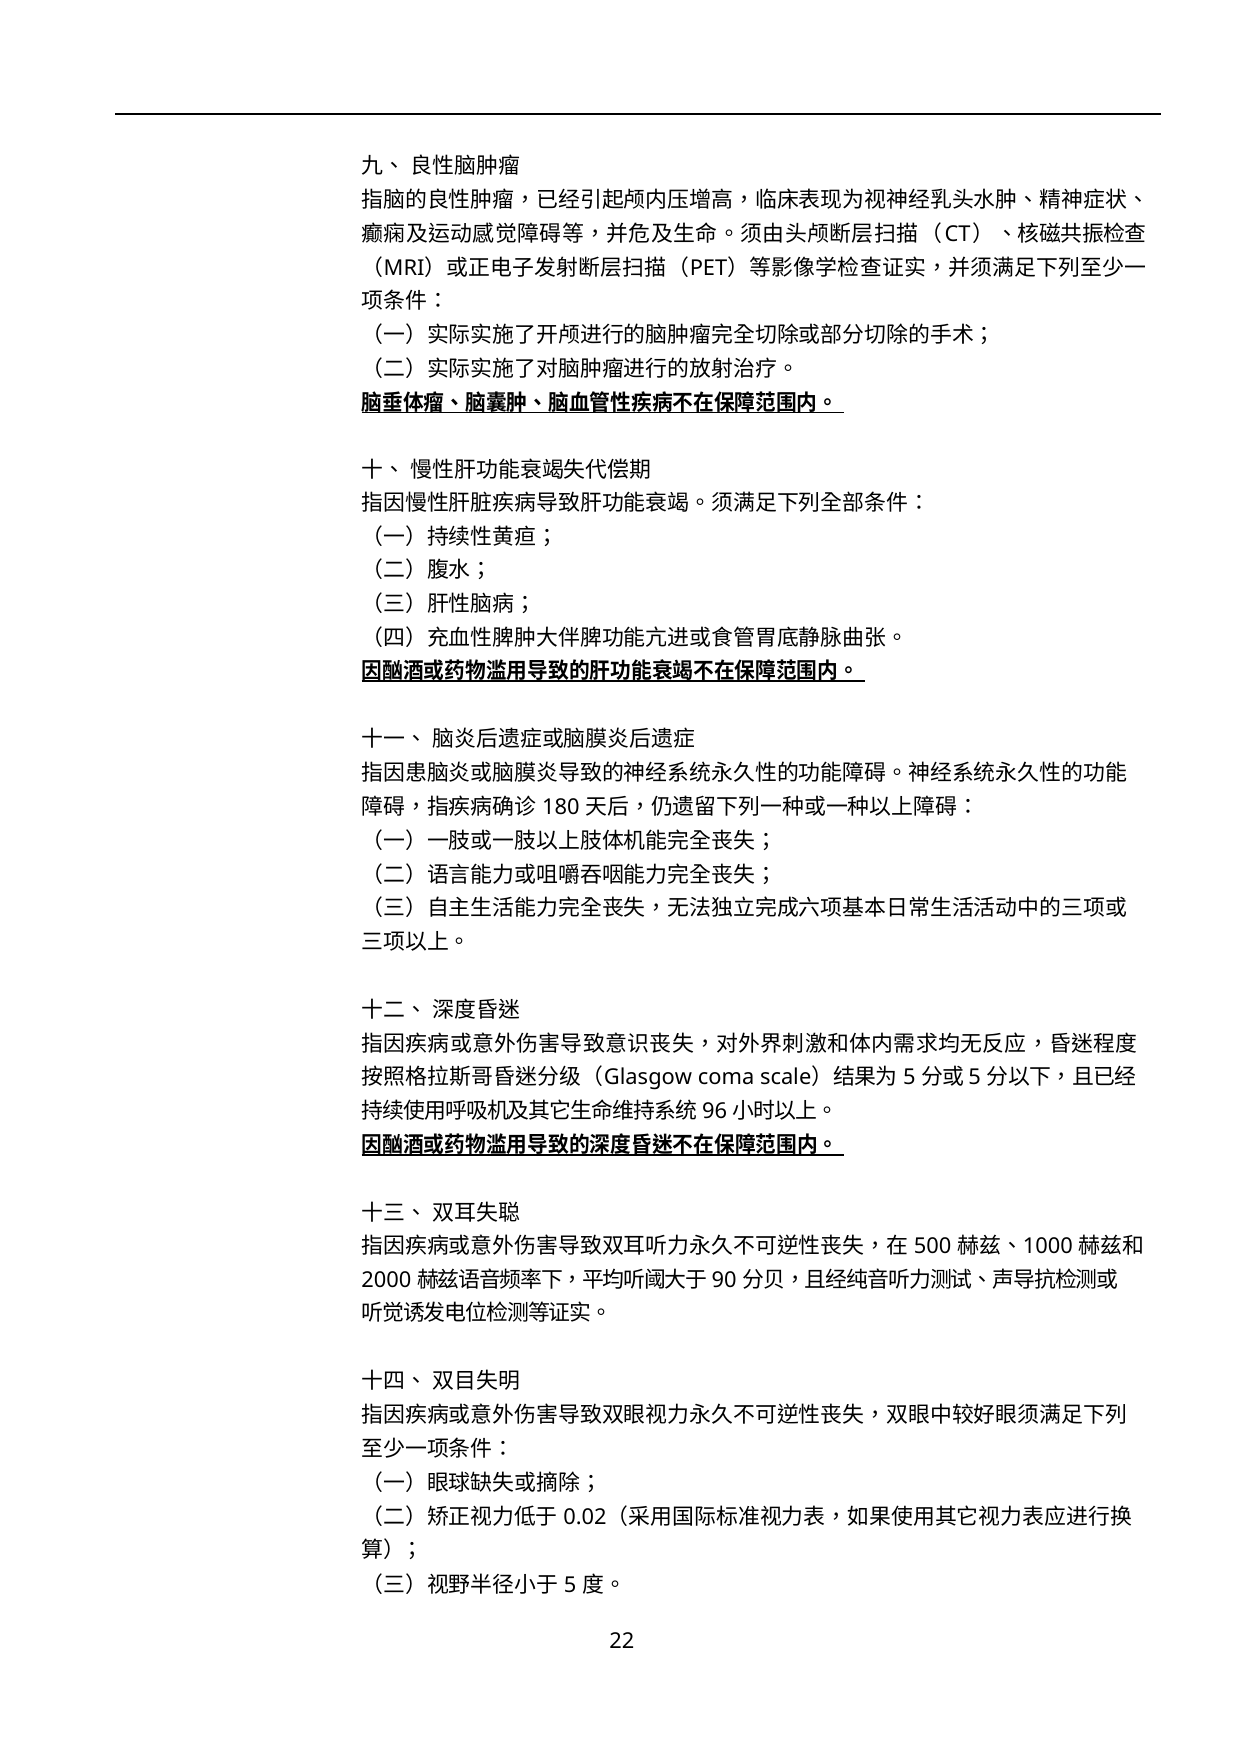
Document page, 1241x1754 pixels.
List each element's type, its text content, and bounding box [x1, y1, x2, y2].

text 指脑的良性肿瘤，已经引起颅内压增高，临床表现为视神经乳头水肿、精神症状、癫痫及运动感觉障碍等，并危及生命。须由头颅断层扫描（CT）、核磁共振检查（MRI）或正电子发射断层扫描（PET）等影像学检查证实，并须满足下列至少一项条件： [361, 184, 1149, 315]
text 指因患脑炎或脑膜炎导致的神经系统永久性的功能障碍。神经系统永久性的功能障碍，指疾病确诊 180 天后，仍遗留下列一种或一种以上障碍： [361, 757, 1138, 820]
text 2000 赫兹语音频率下，平均听阈大于 90 分贝，且经纯音听力测试、声导抗检测或听觉诱发电位检测等证实。 [361, 1264, 1138, 1327]
text 十三、 双耳失聪 [361, 1197, 1161, 1226]
text 九、 良性脑肿瘤 [361, 151, 1161, 180]
text （二）矫正视力低于 0.02（采用国际标准视力表，如果使用其它视力表应进行换算）； [361, 1501, 1138, 1564]
text （四）充血性脾肿大伴脾功能亢进或食管胃底静脉曲张。因酗酒或药物滥用导致的肝功能衰竭不在保障范围内。 [361, 622, 908, 685]
text （一）一肢或一肢以上肢体机能完全丧失； [361, 825, 1161, 855]
text 指因慢性肝脏疾病导致肝功能衰竭。须满足下列全部条件： [361, 487, 1161, 517]
text （三）视野半径小于 5 度。 [361, 1569, 1161, 1598]
text （二）腹水； [361, 554, 1161, 584]
text （一）持续性黄疸； [361, 521, 1161, 551]
text 十一、 脑炎后遗症或脑膜炎后遗症 [361, 723, 1161, 753]
text （二）语言能力或咀嚼吞咽能力完全丧失； [361, 859, 1161, 888]
text 指因疾病或意外伤害导致双眼视力永久不可逆性丧失，双眼中较好眼须满足下列至少一项条件： [361, 1399, 1138, 1463]
text （三）自主生活能力完全丧失，无法独立完成六项基本日常生活活动中的三项或三项以上。 [361, 892, 1138, 956]
text （二）实际实施了对脑肿瘤进行的放射治疗。 [361, 353, 1161, 383]
text （三）肝性脑病； [361, 588, 1161, 618]
text 十二、 深度昏迷 [361, 994, 1161, 1024]
text （一）眼球缺失或摘除； [361, 1467, 1161, 1497]
text 十四、 双目失明 [361, 1366, 1161, 1395]
text 指因疾病或意外伤害导致双耳听力永久不可逆性丧失，在 500 赫兹、1000 赫兹和 [361, 1230, 1161, 1260]
subtitle 脑垂体瘤、脑囊肿、脑血管性疾病不在保障范围内。 [362, 387, 1161, 416]
subtitle 因酗酒或药物滥用导致的深度昏迷不在保障范围内。 [362, 1129, 1161, 1159]
text 十、 慢性肝功能衰竭失代偿期 [361, 454, 1161, 484]
text （一）实际实施了开颅进行的脑肿瘤完全切除或部分切除的手术； [361, 319, 1161, 349]
text 指因疾病或意外伤害导致意识丧失，对外界刺激和体内需求均无反应，昏迷程度按照格拉斯哥昏迷分级（Glasgow coma scale）结果为 5 分或 5 分以下，且已经持续使用呼吸机及其它生命维持系统 96 小时以上。 [361, 1028, 1138, 1125]
